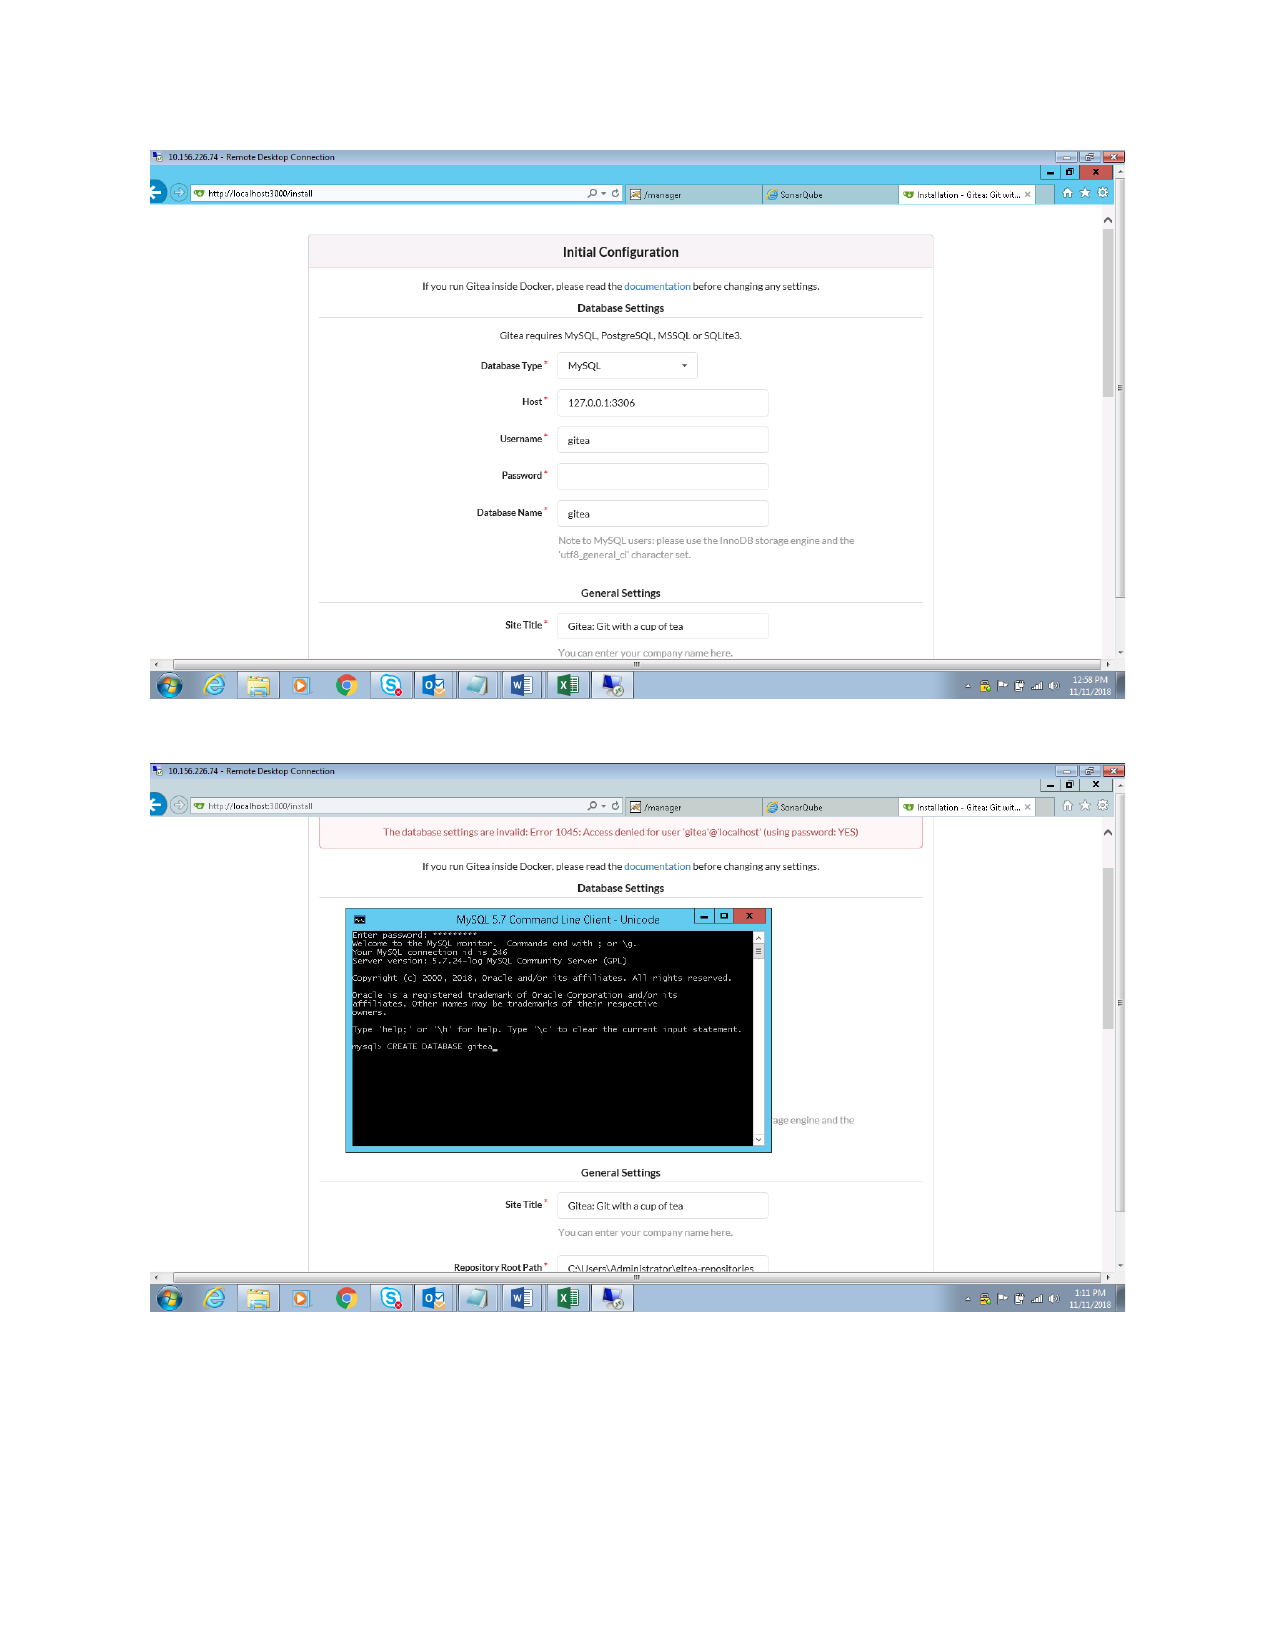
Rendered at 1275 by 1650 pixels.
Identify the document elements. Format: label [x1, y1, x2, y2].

picture [150, 150, 1125, 699]
picture [150, 799, 160, 810]
picture [150, 187, 160, 198]
picture [150, 763, 1125, 1312]
